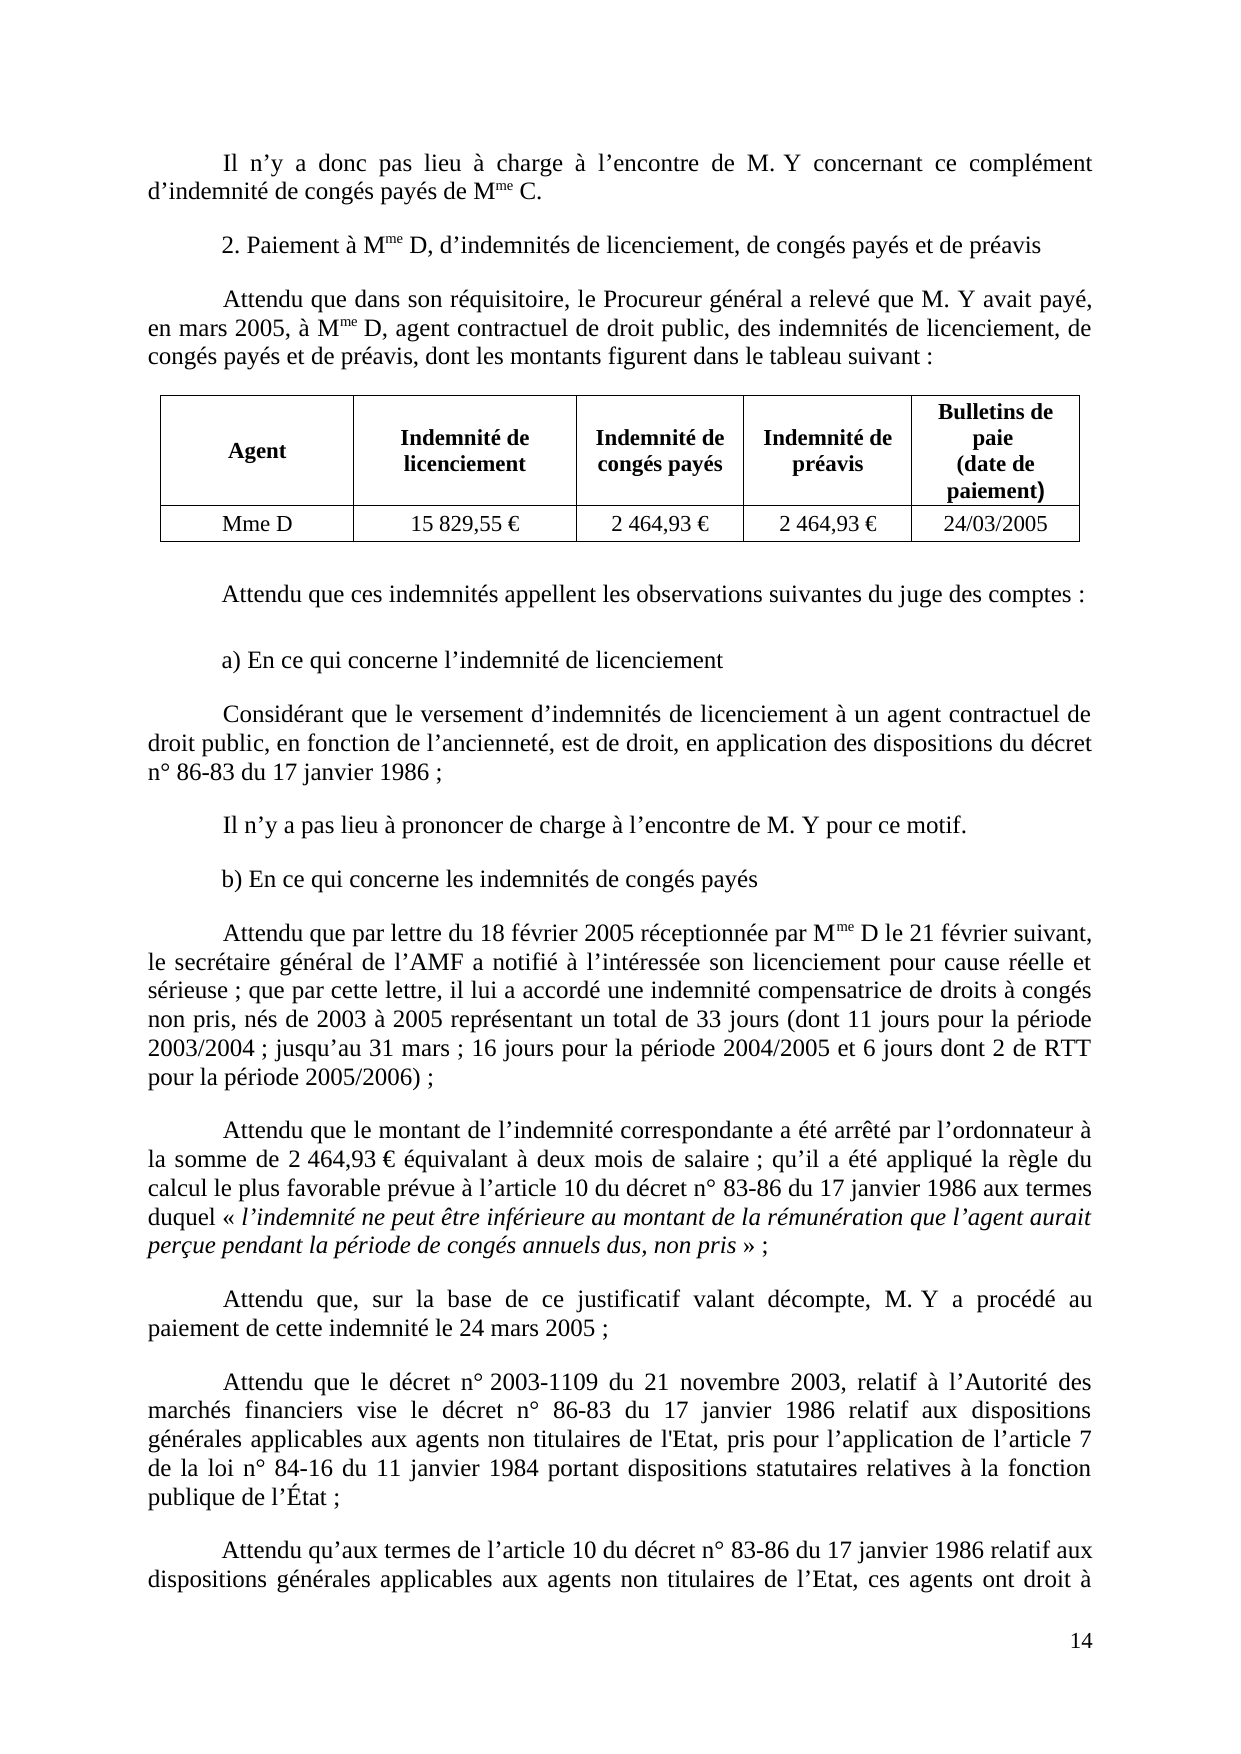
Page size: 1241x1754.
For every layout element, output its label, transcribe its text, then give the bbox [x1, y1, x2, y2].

text Considérant que le versement d’indemnités de licenciement à un agent contractuel de droit public, en fonction de l’ancienneté, est de droit, en application des dispositions du décret n° 86-83 du 17 janvier 1986 ; [148, 699, 1093, 786]
table_cell 2 464,93 € [744, 506, 911, 541]
table_header Indemnité de licenciement [354, 396, 576, 505]
text Il n’y a pas lieu à prononcer de charge à l’encontre de M. Y pour ce motif. [148, 811, 1093, 839]
text Il n’y a donc pas lieu à charge à l’encontre de M. Y concernant ce complément d’indemnité de congés payés de Mme C. [148, 148, 1093, 205]
text Attendu que dans son réquisitoire, le Procureur général a relevé que M. Y avait payé, en mars 2005, à Mme D, agent contractuel de droit public, des indemnités de licenciement, de congés payés et de préavis, dont les montants figurent dans le tableau suivant : [148, 284, 1093, 370]
text b) En ce qui concerne les indemnités de congés payés [148, 864, 1093, 893]
text 2. Paiement à Mme D, d’indemnités de licenciement, de congés payés et de préavis [221, 230, 1093, 259]
table_cell 15 829,55 € [354, 506, 576, 541]
table_header Bulletins de paie (date de paiement) [912, 396, 1079, 505]
table_header Indemnité de congés payés [577, 396, 743, 505]
text Attendu que, sur la base de ce justificatif valant décompte, M. Y a procédé au paiement de cette indemnité le 24 mars 2005 ; [148, 1284, 1093, 1342]
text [148, 1536, 1093, 1593]
text a) En ce qui concerne l’indemnité de licenciement [221, 646, 1093, 674]
table_cell 24/03/2005 [912, 506, 1079, 541]
text Attendu que ces indemnités appellent les observations suivantes du juge des comptes : [221, 579, 1093, 608]
text Attendu que par lettre du 18 février 2005 réceptionnée par Mme D le 21 février suivant, le secrétaire général de l’AMF a notifié à l’intéressée son licenciement pour cause réelle et sérieuse ; que par cette lettre, il lui a accordé une indemnité compensatrice de droits à congés non pris, nés de 2003 à 2005 représentant un total de 33 jours (dont 11 jours pour la période 2003/2004 ; jusqu’au 31 mars ; 16 jours pour la période 2004/2005 et 6 jours dont 2 de RTT pour la période 2005/2006) ; [148, 918, 1093, 1091]
table_header Agent [161, 396, 353, 505]
table_cell Mme D [161, 506, 353, 541]
table_header Indemnité de préavis [744, 396, 911, 505]
text Attendu que le montant de l’indemnité correspondante a été arrêté par l’ordonnateur à la somme de 2 464,93 € équivalant à deux mois de salaire ; qu’il a été appliqué la règle du calcul le plus favorable prévue à l’article 10 du décret n° 83-86 du 17 janvier 1986 aux termes duquel « l’indemnité ne peut être inférieure au montant de la rémunération que l’agent aurait perçue pendant la période de congés annuels dus, non pris » ; [148, 1116, 1093, 1259]
table_cell 2 464,93 € [577, 506, 743, 541]
text Attendu que le décret n° 2003-1109 du 21 novembre 2003, relatif à l’Autorité des marchés financiers vise le décret n° 86-83 du 17 janvier 1986 relatif aux dispositions générales applicables aux agents non titulaires de l'Etat, pris pour l’application de l’article 7 de la loi n° 84-16 du 11 janvier 1984 portant dispositions statutaires relatives à la fonction publique de l’État ; [148, 1367, 1093, 1511]
